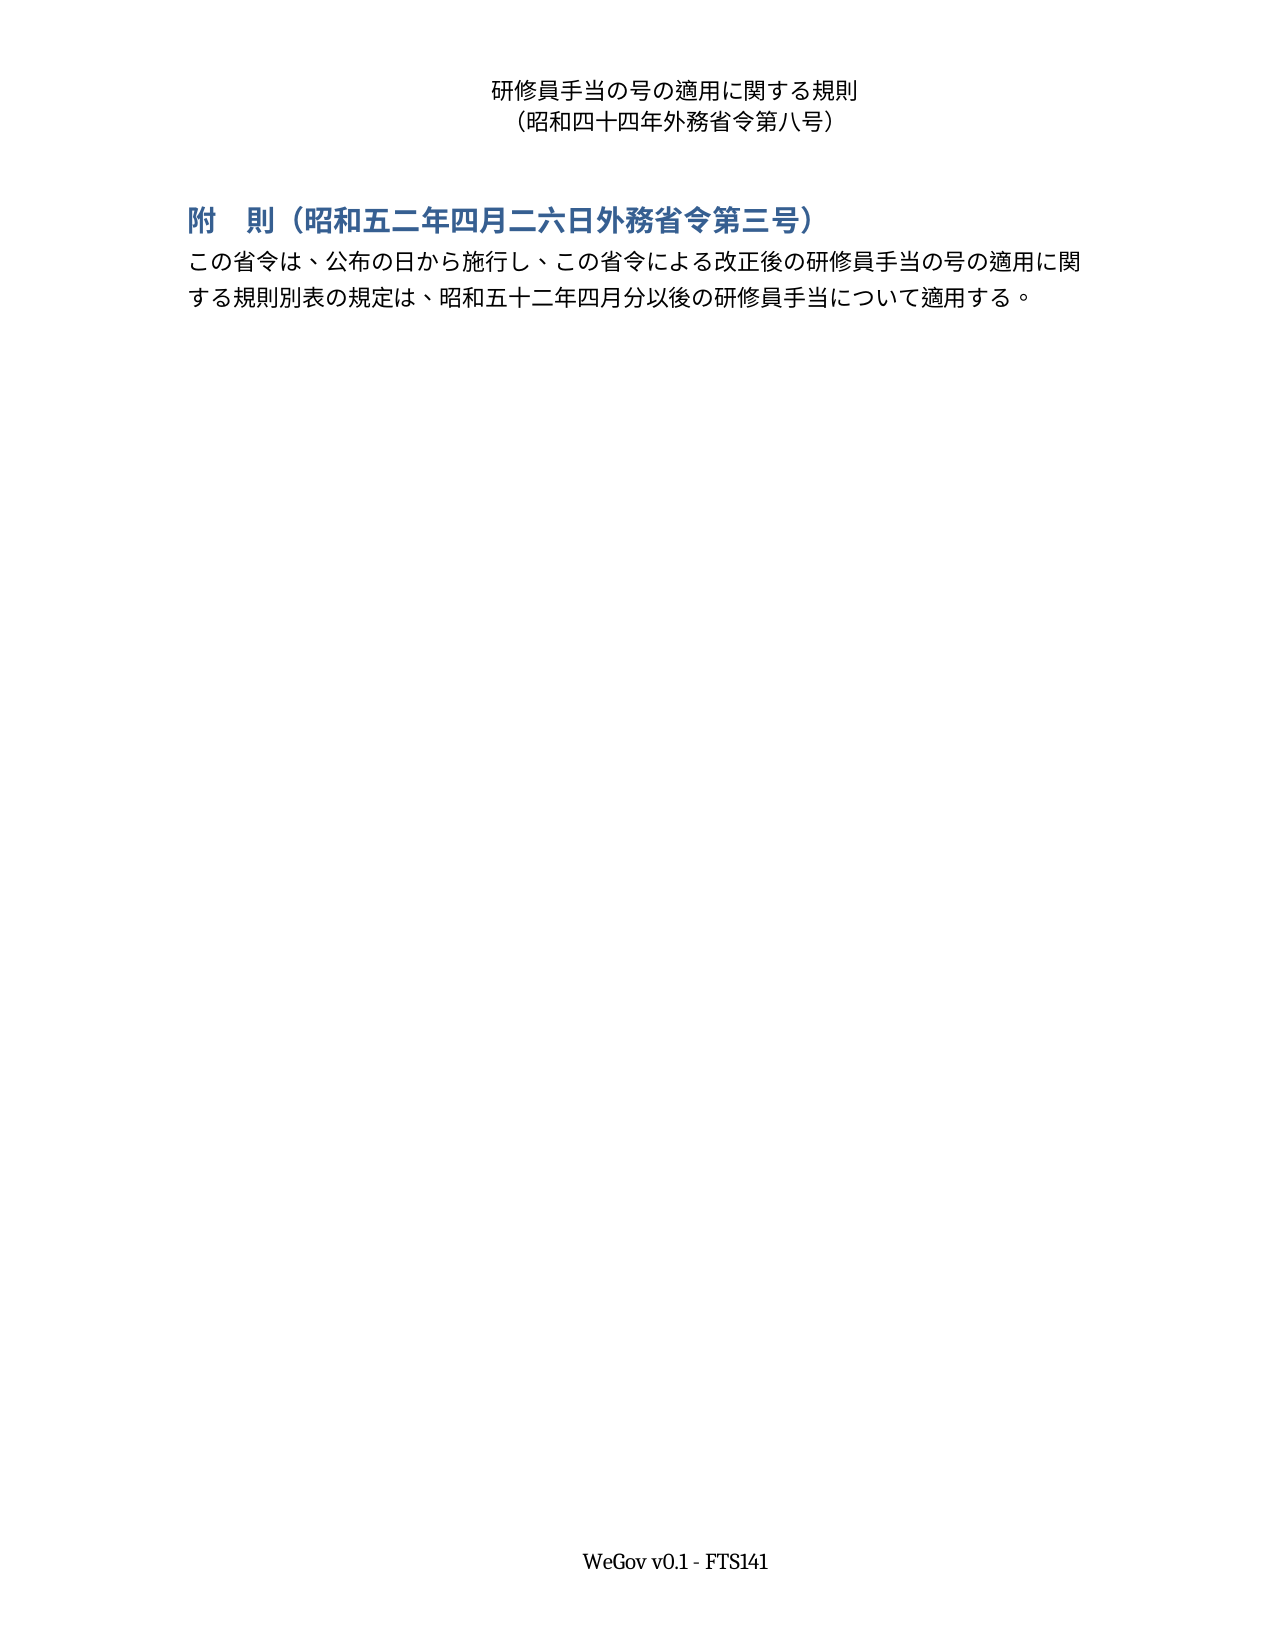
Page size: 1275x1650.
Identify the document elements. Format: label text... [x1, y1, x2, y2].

text この省令は、公布の日から施行し、この省令による改正後の研修員手当の号の適用に関する規則別表の規定は、昭和五十二年四月分以後の研修員手当について適用する。 [187, 246, 1087, 313]
subtitle 附 則（昭和五二年四月二六日外務省令第三号） [187, 200, 1087, 240]
